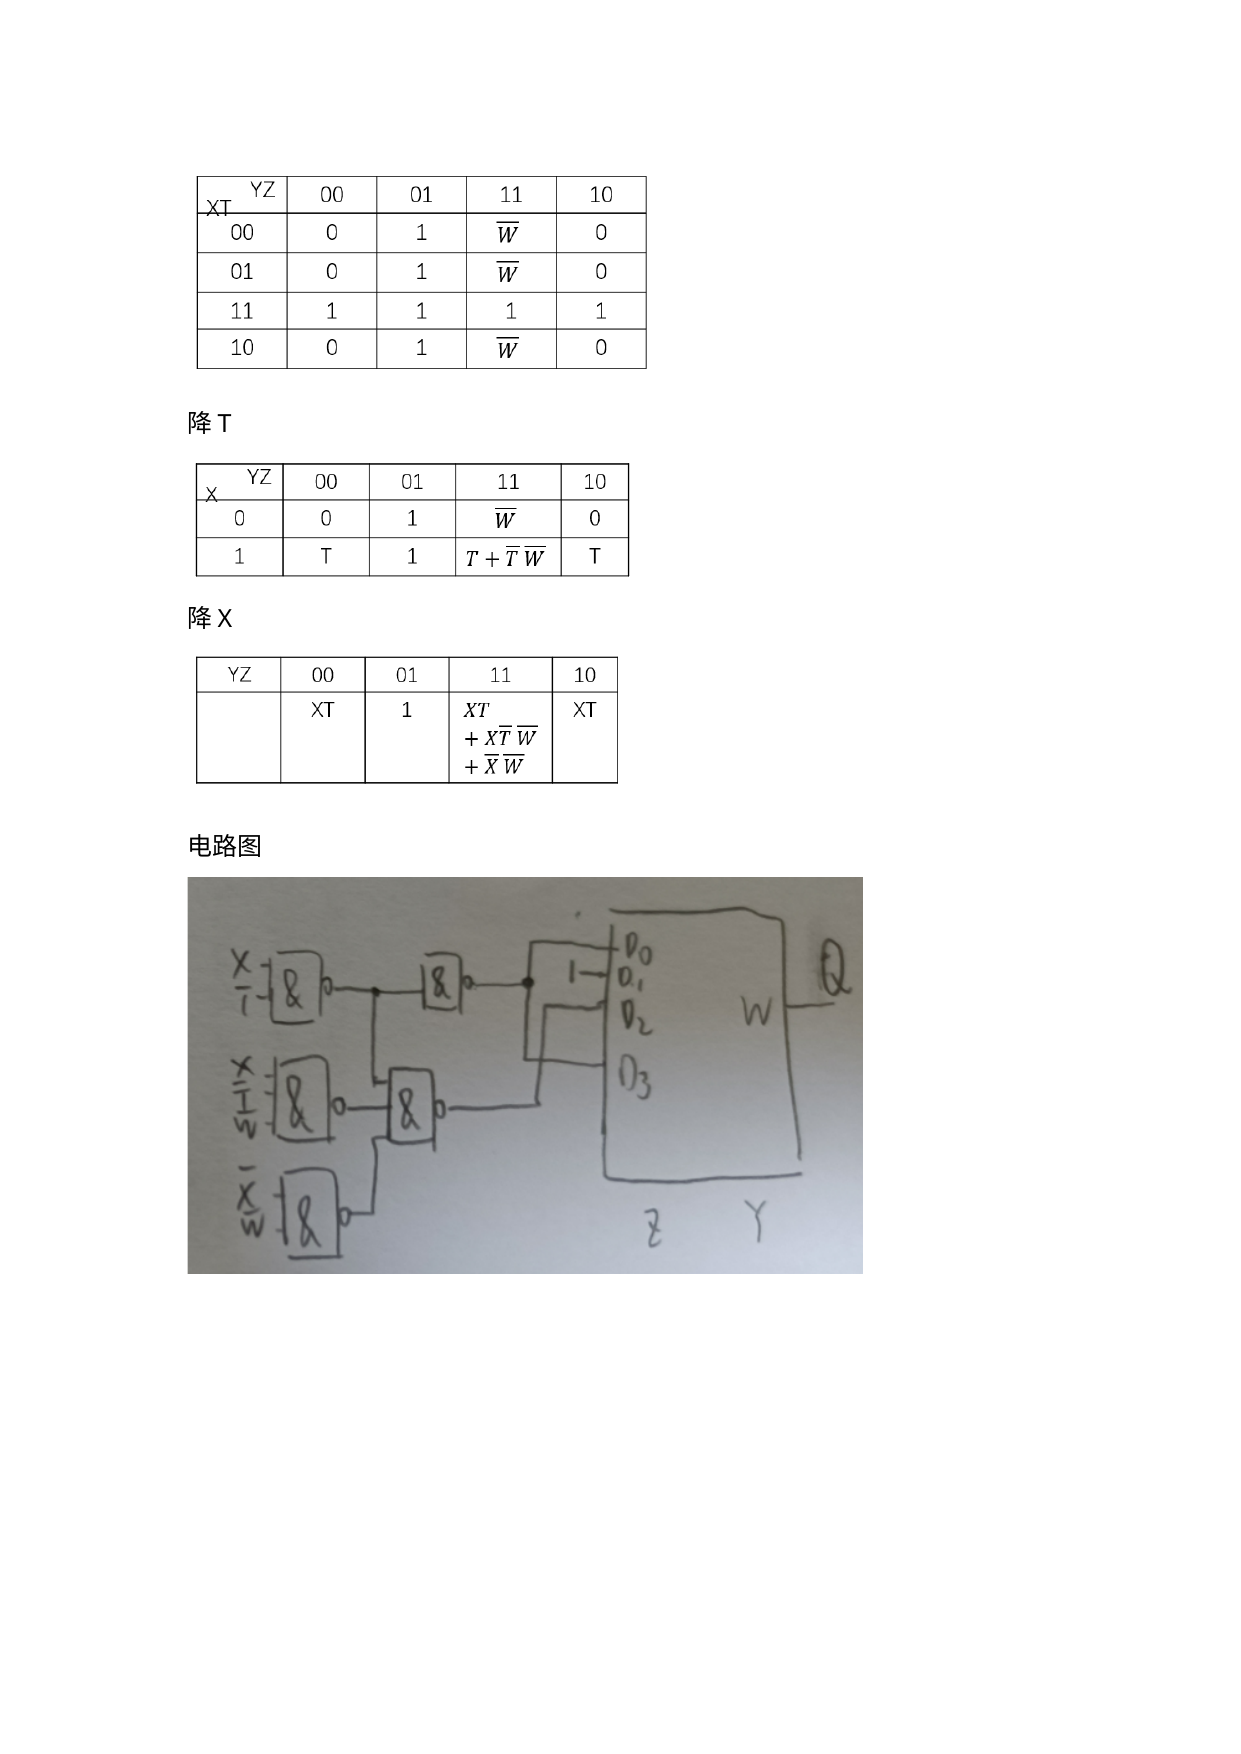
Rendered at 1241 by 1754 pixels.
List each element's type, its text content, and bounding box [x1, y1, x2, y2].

text 电路图 [187, 812, 1053, 877]
picture [187, 877, 863, 1274]
picture [187, 162, 661, 379]
picture [187, 454, 642, 584]
picture [187, 649, 632, 792]
text 降X [187, 584, 1053, 649]
text 降T [187, 389, 1053, 454]
